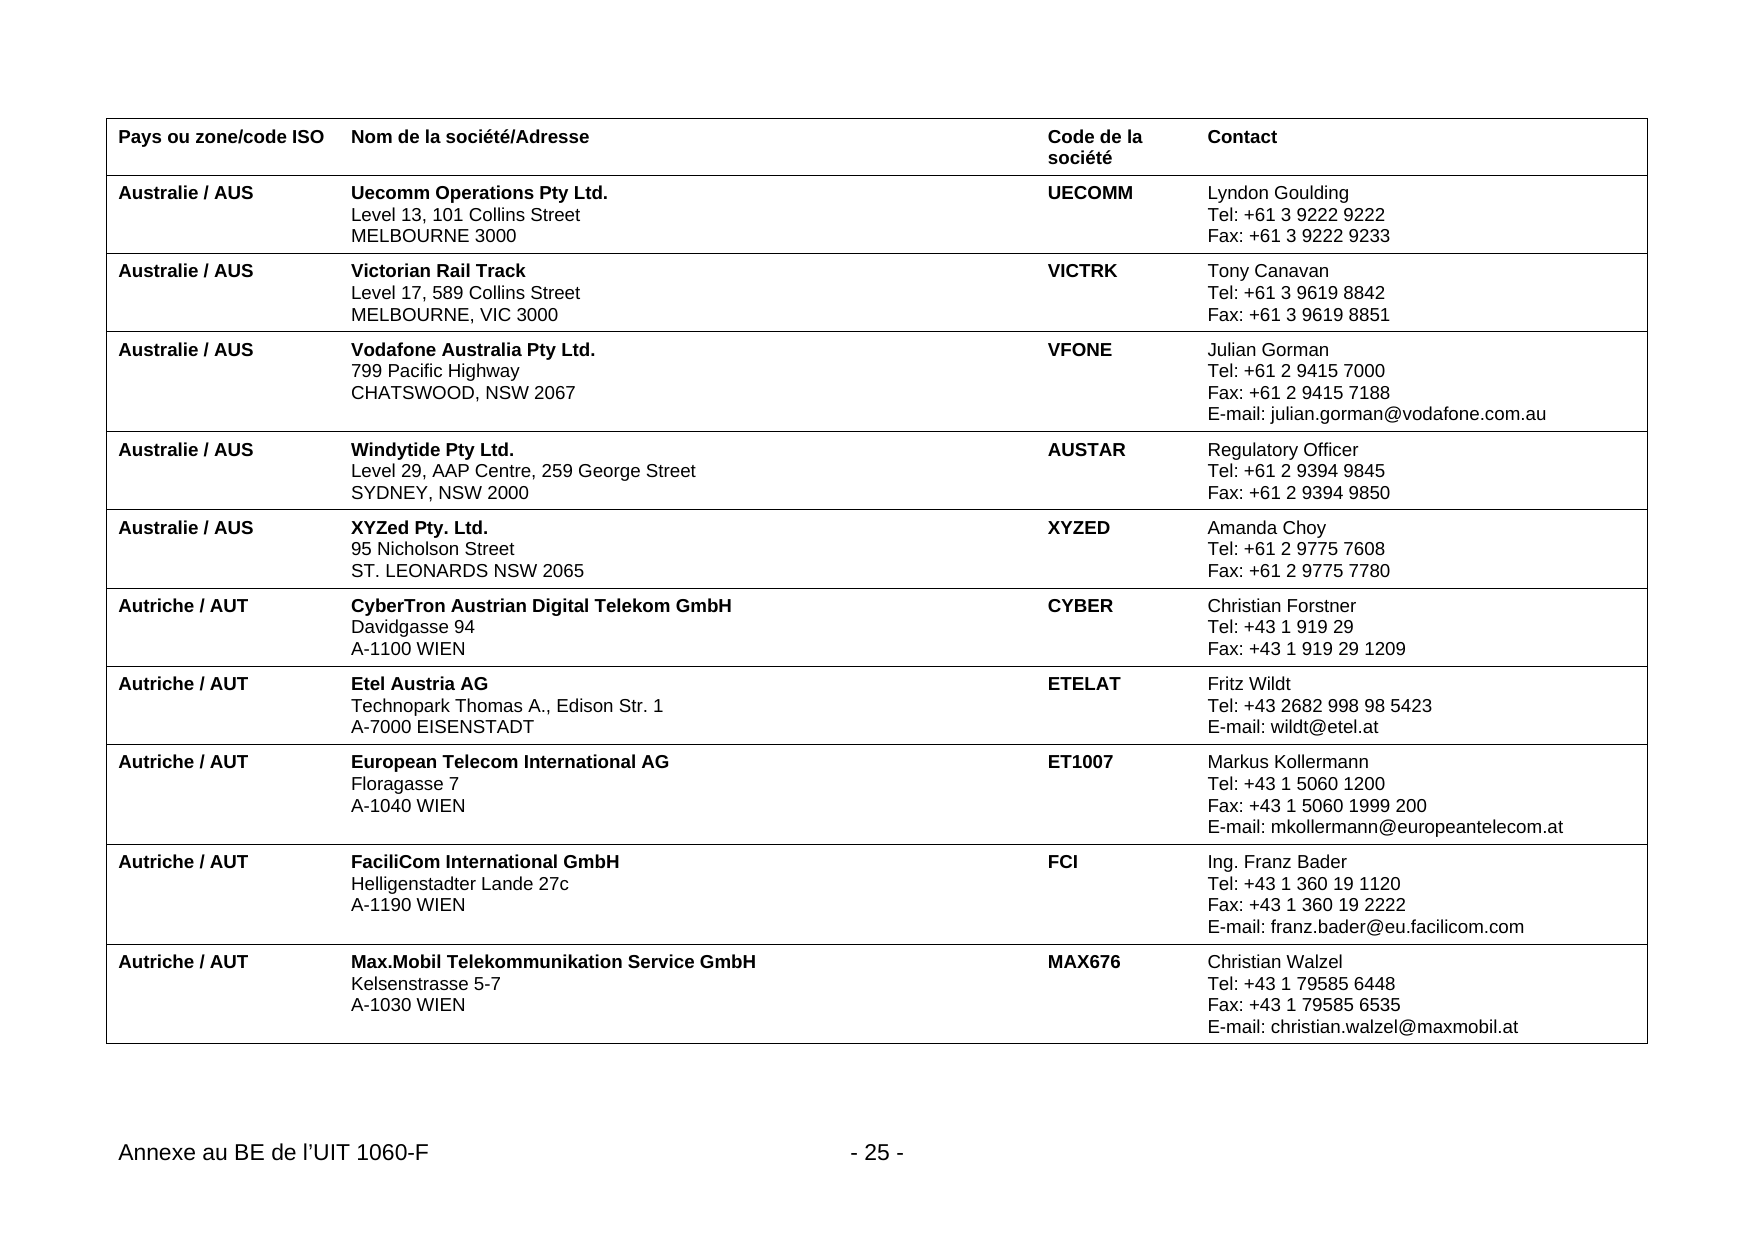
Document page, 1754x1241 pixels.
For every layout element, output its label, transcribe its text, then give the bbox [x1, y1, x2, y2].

table_cell Lyndon Goulding Tel: +61 3 9222 9222 Fax: +61 3 9222 9233 [1196, 176, 1647, 253]
table_cell ETELAT [1019, 667, 1196, 744]
table_cell Etel Austria AG Technopark Thomas A., Edison Str. 1 A-7000 EISENSTADT [340, 667, 1019, 744]
table_cell XYZED [1019, 510, 1196, 587]
table_header Code de la société [1019, 119, 1196, 175]
table_cell Autriche / AUT [107, 945, 339, 1043]
table_cell VICTRK [1019, 254, 1196, 331]
table_cell Autriche / AUT [107, 589, 339, 666]
table_cell UECOMM [1019, 176, 1196, 253]
table_cell Fritz Wildt Tel: +43 2682 998 98 5423 E-mail: wildt@etel.at [1196, 667, 1647, 744]
table_header Nom de la société/Adresse [340, 119, 1019, 175]
table_cell VFONE [1019, 332, 1196, 431]
table_cell CyberTron Austrian Digital Telekom GmbH Davidgasse 94 A-1100 WIEN [340, 589, 1019, 666]
table_cell FCI [1019, 845, 1196, 943]
table_cell Australie / AUS [107, 254, 339, 331]
table_cell European Telecom International AG Floragasse 7 A-1040 WIEN [340, 745, 1019, 844]
table_cell Julian Gorman Tel: +61 2 9415 7000 Fax: +61 2 9415 7188 E-mail: julian.gorman@vodafone.com.au [1196, 332, 1647, 431]
table_header Contact [1196, 119, 1647, 175]
table_cell Uecomm Operations Pty Ltd. Level 13, 101 Collins Street MELBOURNE 3000 [340, 176, 1019, 253]
table_cell Australie / AUS [107, 510, 339, 587]
table_header Pays ou zone/code ISO [107, 119, 339, 175]
table_cell Christian Walzel Tel: +43 1 79585 6448 Fax: +43 1 79585 6535 E-mail: christian.walzel@maxmobil.at [1196, 945, 1647, 1043]
table_cell FaciliCom International GmbH Helligenstadter Lande 27c A-1190 WIEN [340, 845, 1019, 943]
table_cell Tony Canavan Tel: +61 3 9619 8842 Fax: +61 3 9619 8851 [1196, 254, 1647, 331]
table_cell Ing. Franz Bader Tel: +43 1 360 19 1120 Fax: +43 1 360 19 2222 E-mail: franz.bader@eu.facilicom.com [1196, 845, 1647, 943]
table_cell Vodafone Australia Pty Ltd. 799 Pacific Highway CHATSWOOD, NSW 2067 [340, 332, 1019, 431]
table_cell Autriche / AUT [107, 745, 339, 844]
table_cell Amanda Choy Tel: +61 2 9775 7608 Fax: +61 2 9775 7780 [1196, 510, 1647, 587]
table_cell Autriche / AUT [107, 667, 339, 744]
table_cell Australie / AUS [107, 176, 339, 253]
table_cell Victorian Rail Track Level 17, 589 Collins Street MELBOURNE, VIC 3000 [340, 254, 1019, 331]
table_cell Windytide Pty Ltd. Level 29, AAP Centre, 259 George Street SYDNEY, NSW 2000 [340, 432, 1019, 509]
table_cell ET1007 [1019, 745, 1196, 844]
table_cell Max.Mobil Telekommunikation Service GmbH Kelsenstrasse 5-7 A-1030 WIEN [340, 945, 1019, 1043]
table_cell Australie / AUS [107, 432, 339, 509]
table_cell AUSTAR [1019, 432, 1196, 509]
table_cell Christian Forstner Tel: +43 1 919 29 Fax: +43 1 919 29 1209 [1196, 589, 1647, 666]
table_cell Autriche / AUT [107, 845, 339, 943]
table_cell XYZed Pty. Ltd. 95 Nicholson Street ST. LEONARDS NSW 2065 [340, 510, 1019, 587]
table_cell MAX676 [1019, 945, 1196, 1043]
table_cell Markus Kollermann Tel: +43 1 5060 1200 Fax: +43 1 5060 1999 200 E-mail: mkollermann@europeantelecom.at [1196, 745, 1647, 844]
table_cell Australie / AUS [107, 332, 339, 431]
table_cell CYBER [1019, 589, 1196, 666]
table_cell Regulatory Officer Tel: +61 2 9394 9845 Fax: +61 2 9394 9850 [1196, 432, 1647, 509]
